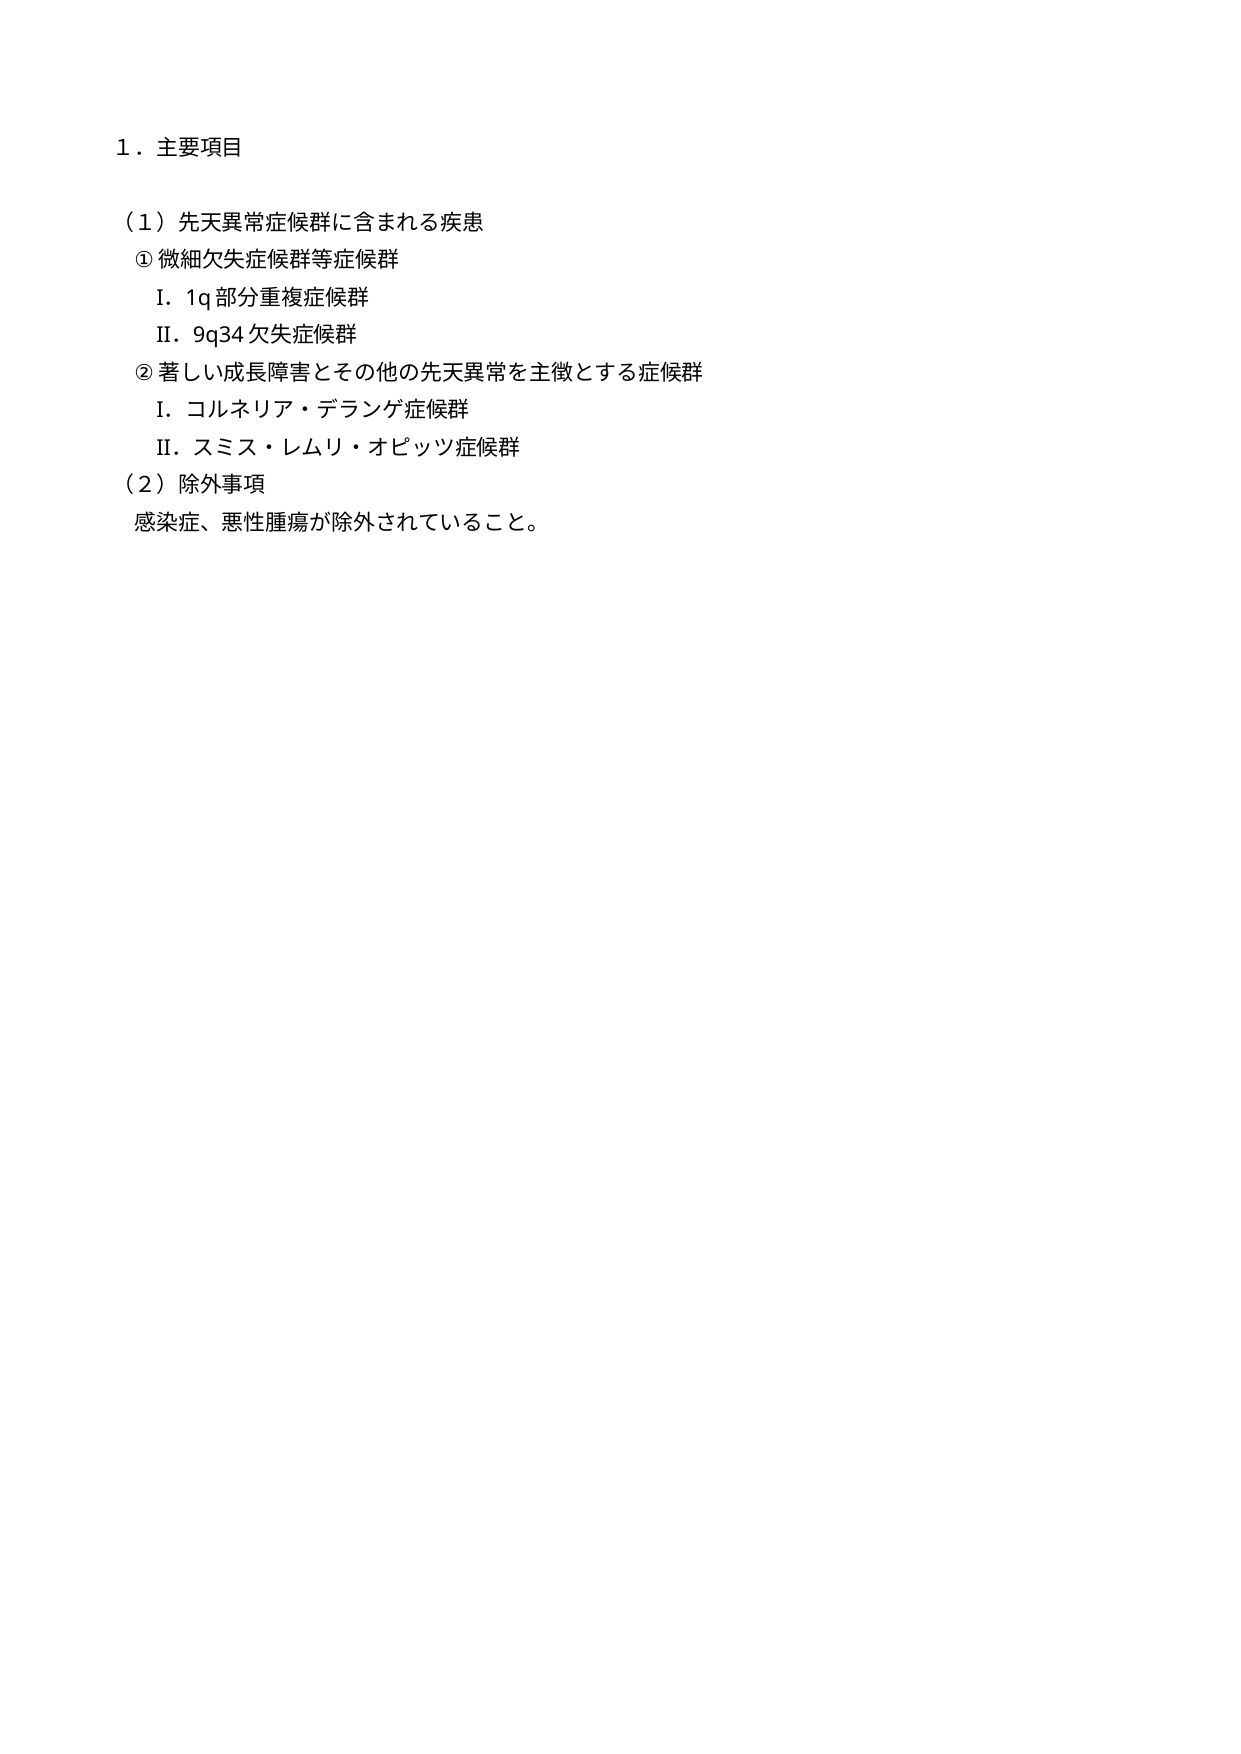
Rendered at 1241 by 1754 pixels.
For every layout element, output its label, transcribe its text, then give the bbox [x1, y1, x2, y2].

text II．9q34欠失症候群 [112, 314, 1128, 352]
text （１）先天異常症候群に含まれる疾患 [112, 202, 1128, 239]
text ①微細欠失症候群等症候群 I．1q部分重複症候群 [134, 239, 1128, 314]
text I．コルネリア・デランゲ症候群 [112, 389, 1128, 427]
text II．スミス・レムリ・オピッツ症候群 [112, 427, 1128, 464]
text １．主要項目 [112, 127, 1128, 164]
text ②著しい成長障害とその他の先天異常を主徴とする症候群 [112, 352, 1128, 389]
text 感染症、悪性腫瘍が除外されていること。 [112, 502, 1128, 539]
text （２）除外事項 [112, 464, 1128, 502]
